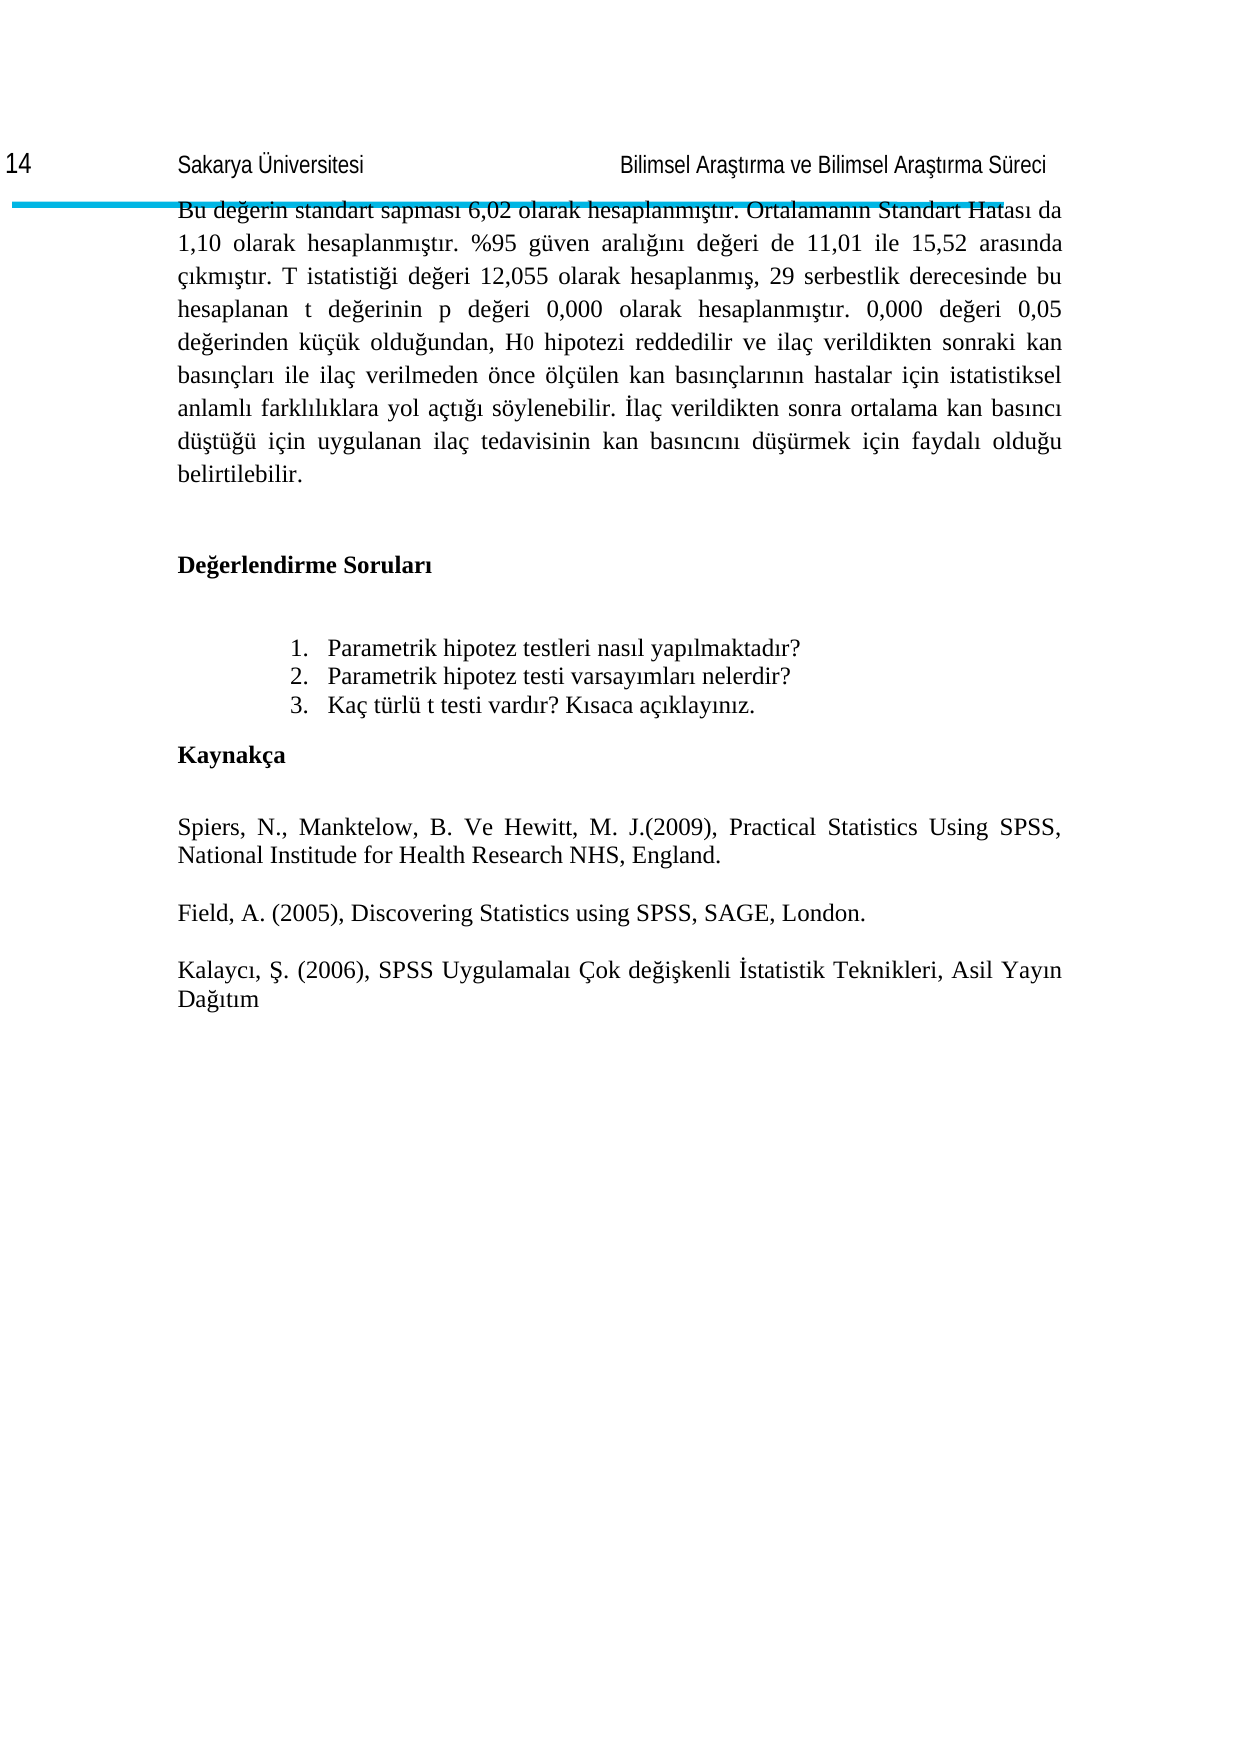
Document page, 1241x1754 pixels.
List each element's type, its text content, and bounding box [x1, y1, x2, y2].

list Parametrik hipotez testi varsayımları nelerdir? [290, 661, 1063, 690]
text Field, A. (2005), Discovering Statistics using SPSS, SAGE, London. [177, 898, 1063, 927]
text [177, 195, 1063, 488]
list Kaç türlü t testi vardır? Kısaca açıklayınız. [290, 690, 1063, 719]
list Parametrik hipotez testleri nasıl yapılmaktadır? [290, 633, 1063, 661]
text Değerlendirme Soruları [177, 550, 1063, 579]
text Kaynakça [177, 740, 1063, 768]
text Spiers, N., Manktelow, B. Ve Hewitt, M. J.(2009), Practical Statistics Using SPSS, National Institude for Health Research NHS, England. [177, 812, 1063, 869]
text Kalaycı, Ş. (2006), SPSS Uygulamalaı Çok değişkenli İstatistik Teknikleri, Asil Yayın Dağıtım [177, 955, 1063, 1013]
